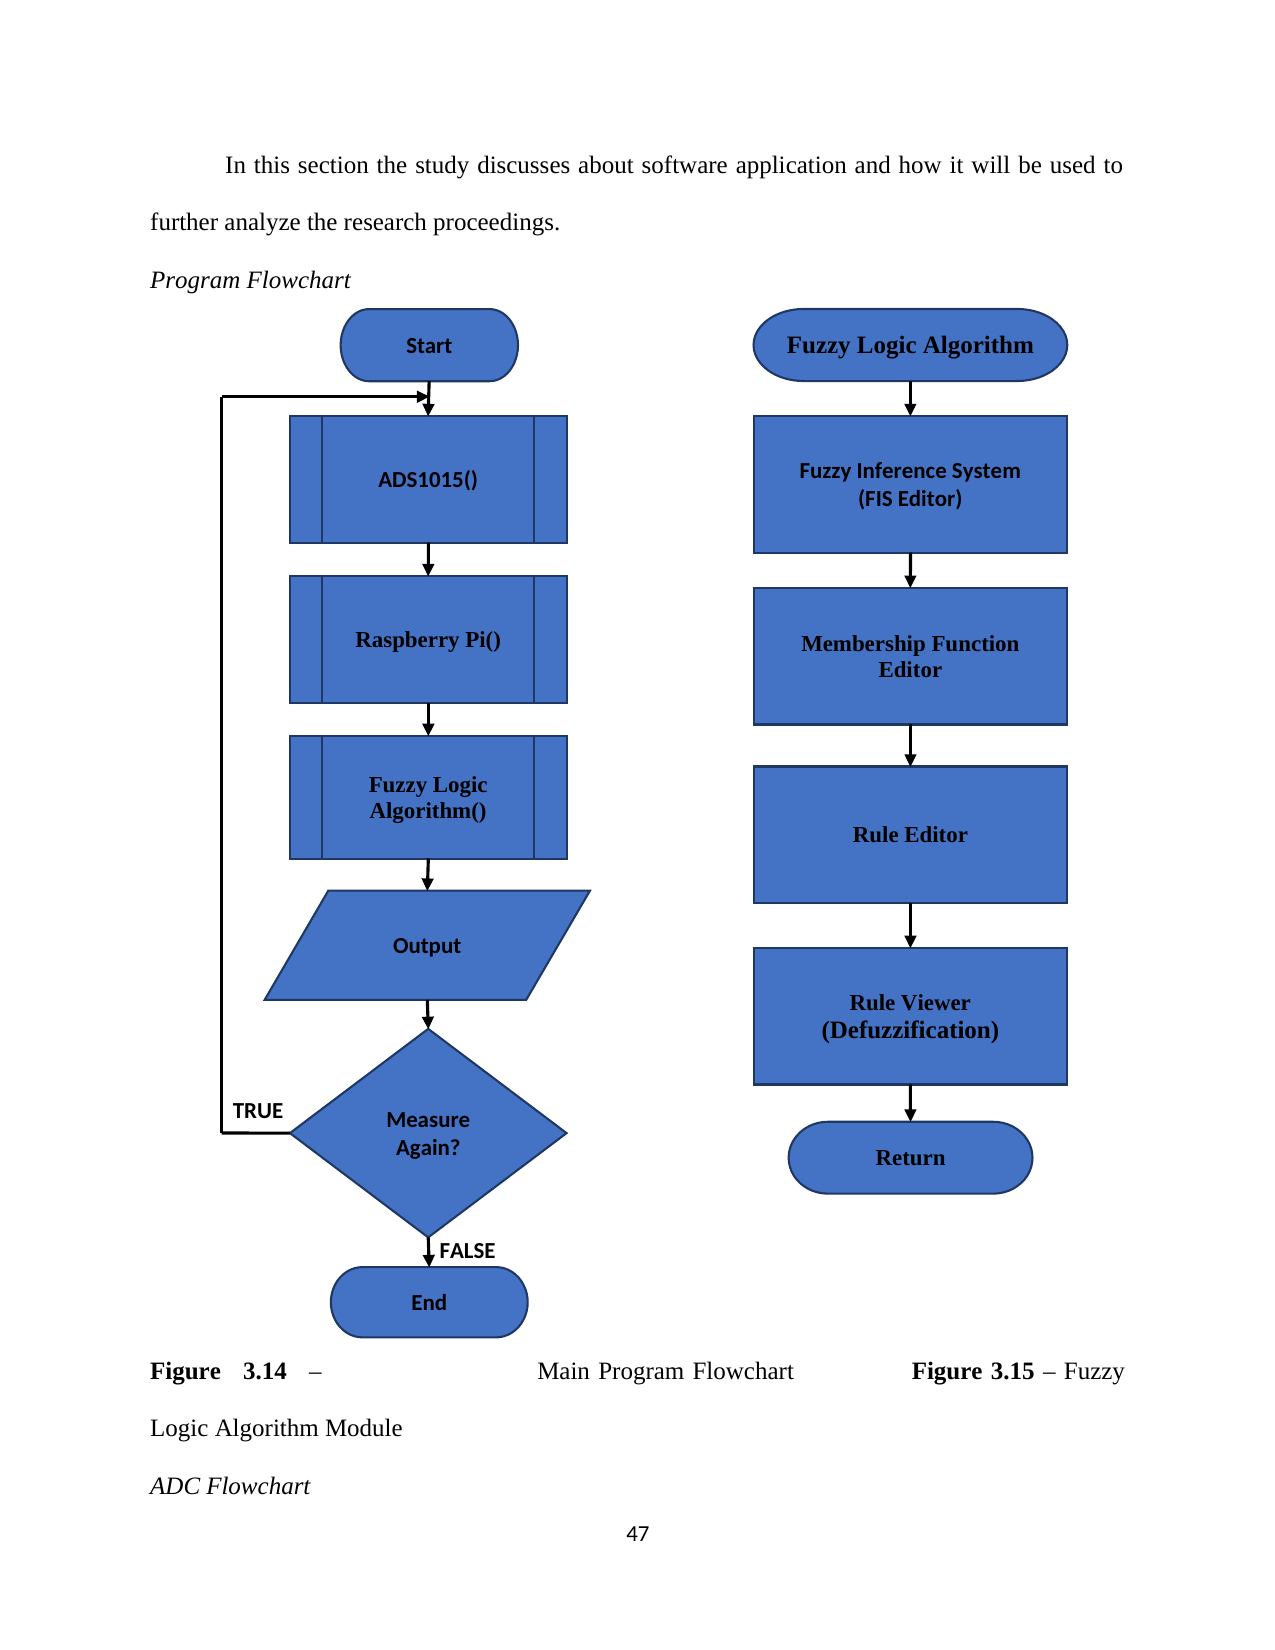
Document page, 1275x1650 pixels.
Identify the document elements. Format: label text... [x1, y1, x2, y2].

text Figure 3.14 – Main Program Flowchart Figure 3.15 – Fuzzy Logic Algorithm Module [150, 1356, 1125, 1442]
text Program Flowchart [150, 265, 1125, 294]
text In this section the study discusses about software application and how it will be used to further analyze the research proceedings. [150, 150, 1125, 236]
text ADC Flowchart [150, 1471, 1125, 1500]
